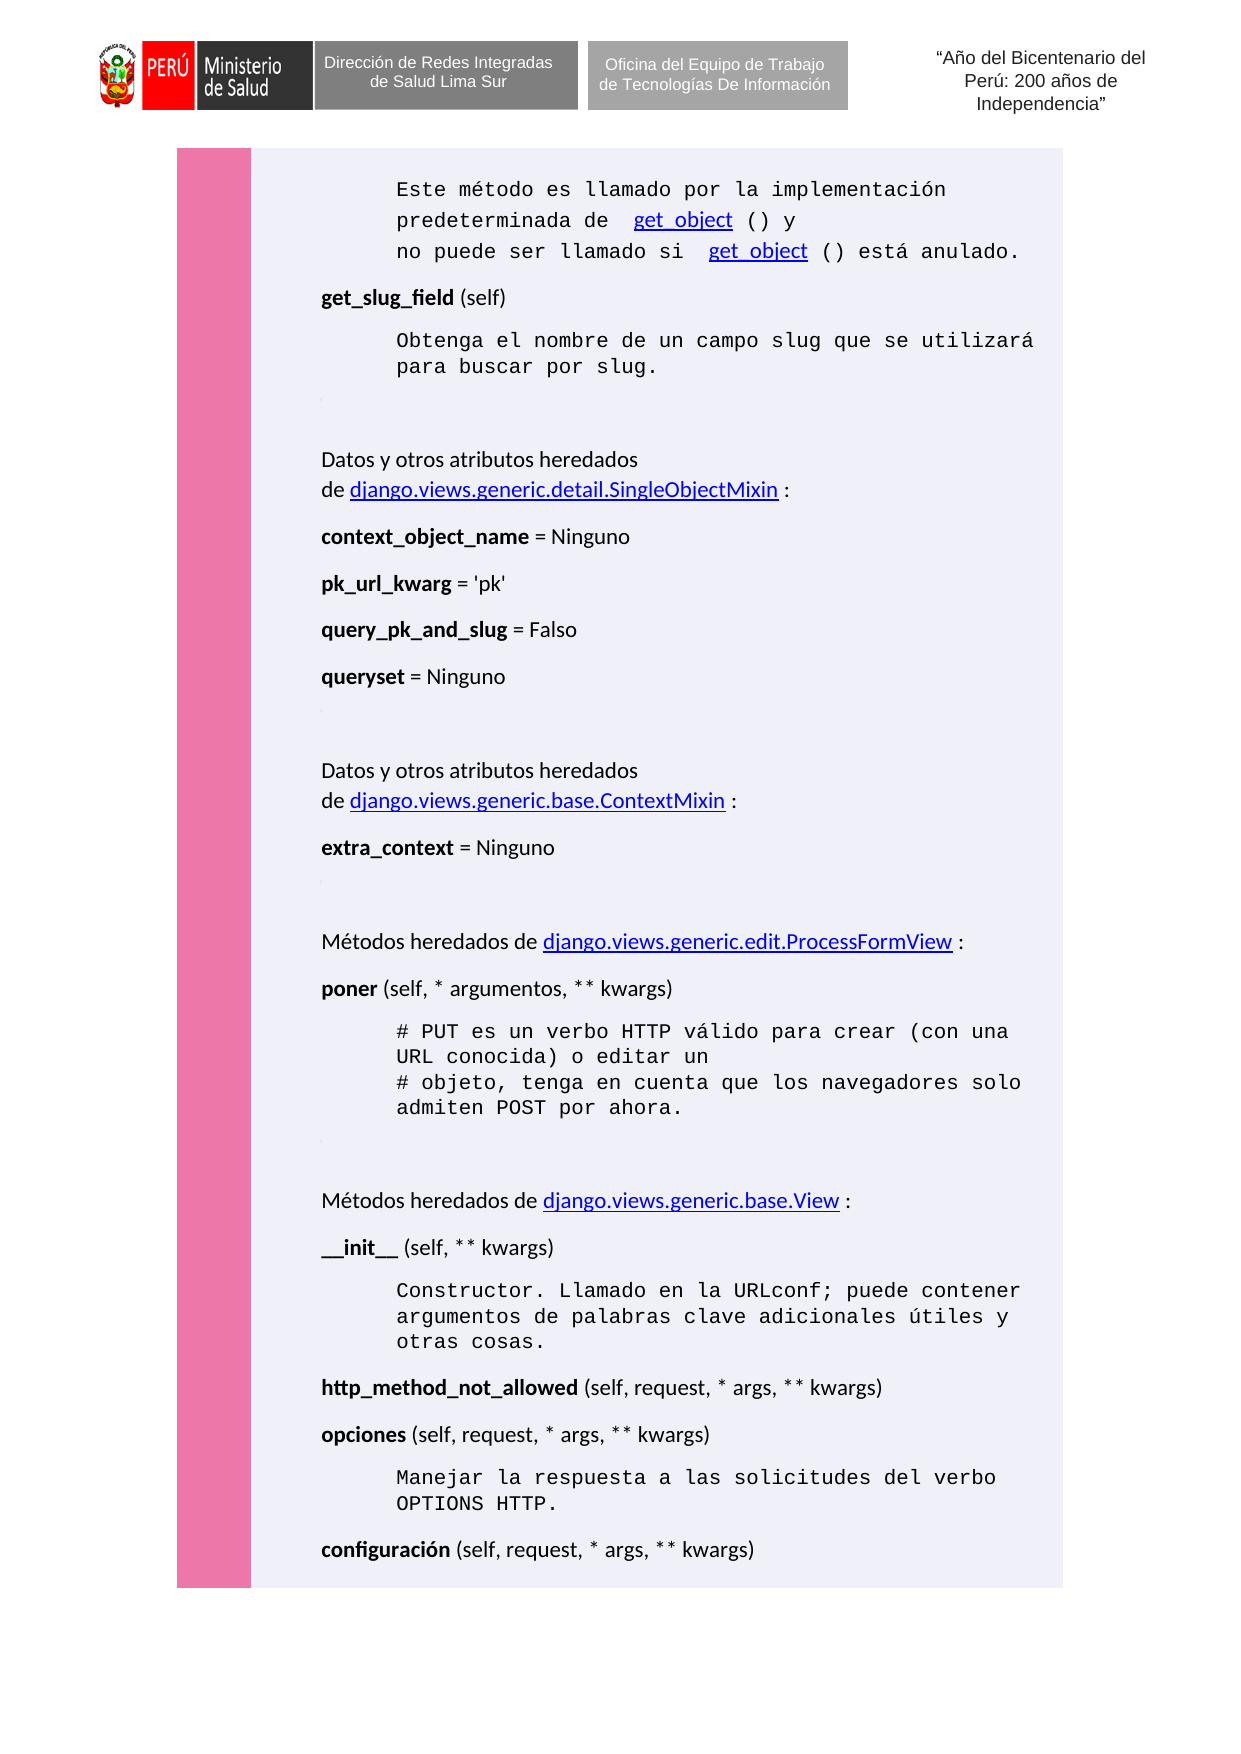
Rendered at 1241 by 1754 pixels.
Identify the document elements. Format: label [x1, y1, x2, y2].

table_cell [251, 148, 262, 1588]
table_cell [262, 148, 1063, 1588]
table_cell [177, 148, 251, 1588]
picture [92, 41, 578, 110]
